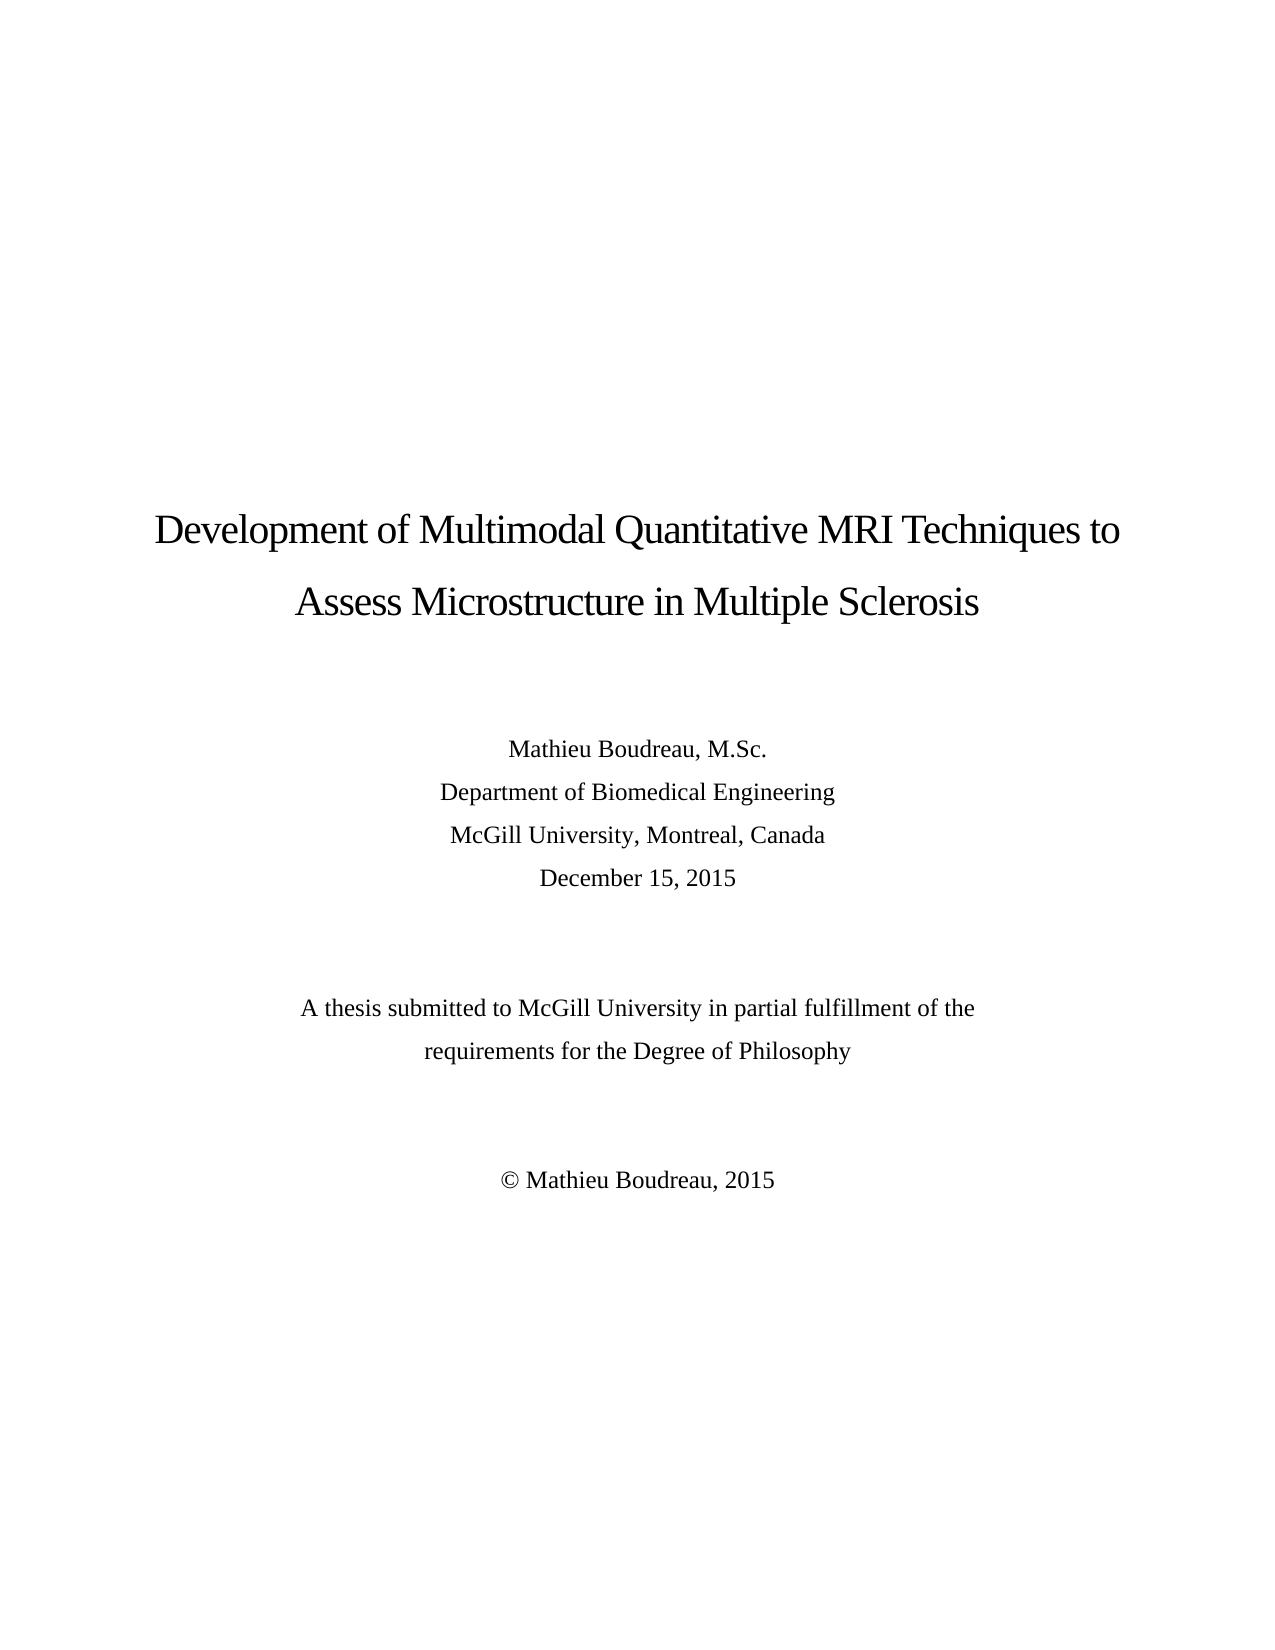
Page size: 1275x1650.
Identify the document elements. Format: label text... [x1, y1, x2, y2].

text A thesis submitted to McGill University in partial fulfillment of the [150, 993, 1125, 1022]
title Development of Multimodal Quantitative MRI Techniques to Assess Microstructure in Multiple Sclerosis [150, 504, 1125, 624]
text Mathieu Boudreau, M.Sc. [150, 734, 1125, 763]
text © Mathieu Boudreau, 2015 [150, 1165, 1125, 1194]
text Department of Biomedical Engineering [150, 777, 1125, 806]
text requirements for the Degree of Philosophy [150, 1036, 1125, 1065]
text December 15, 2015 [150, 863, 1125, 892]
text McGill University, Montreal, Canada [150, 820, 1125, 849]
